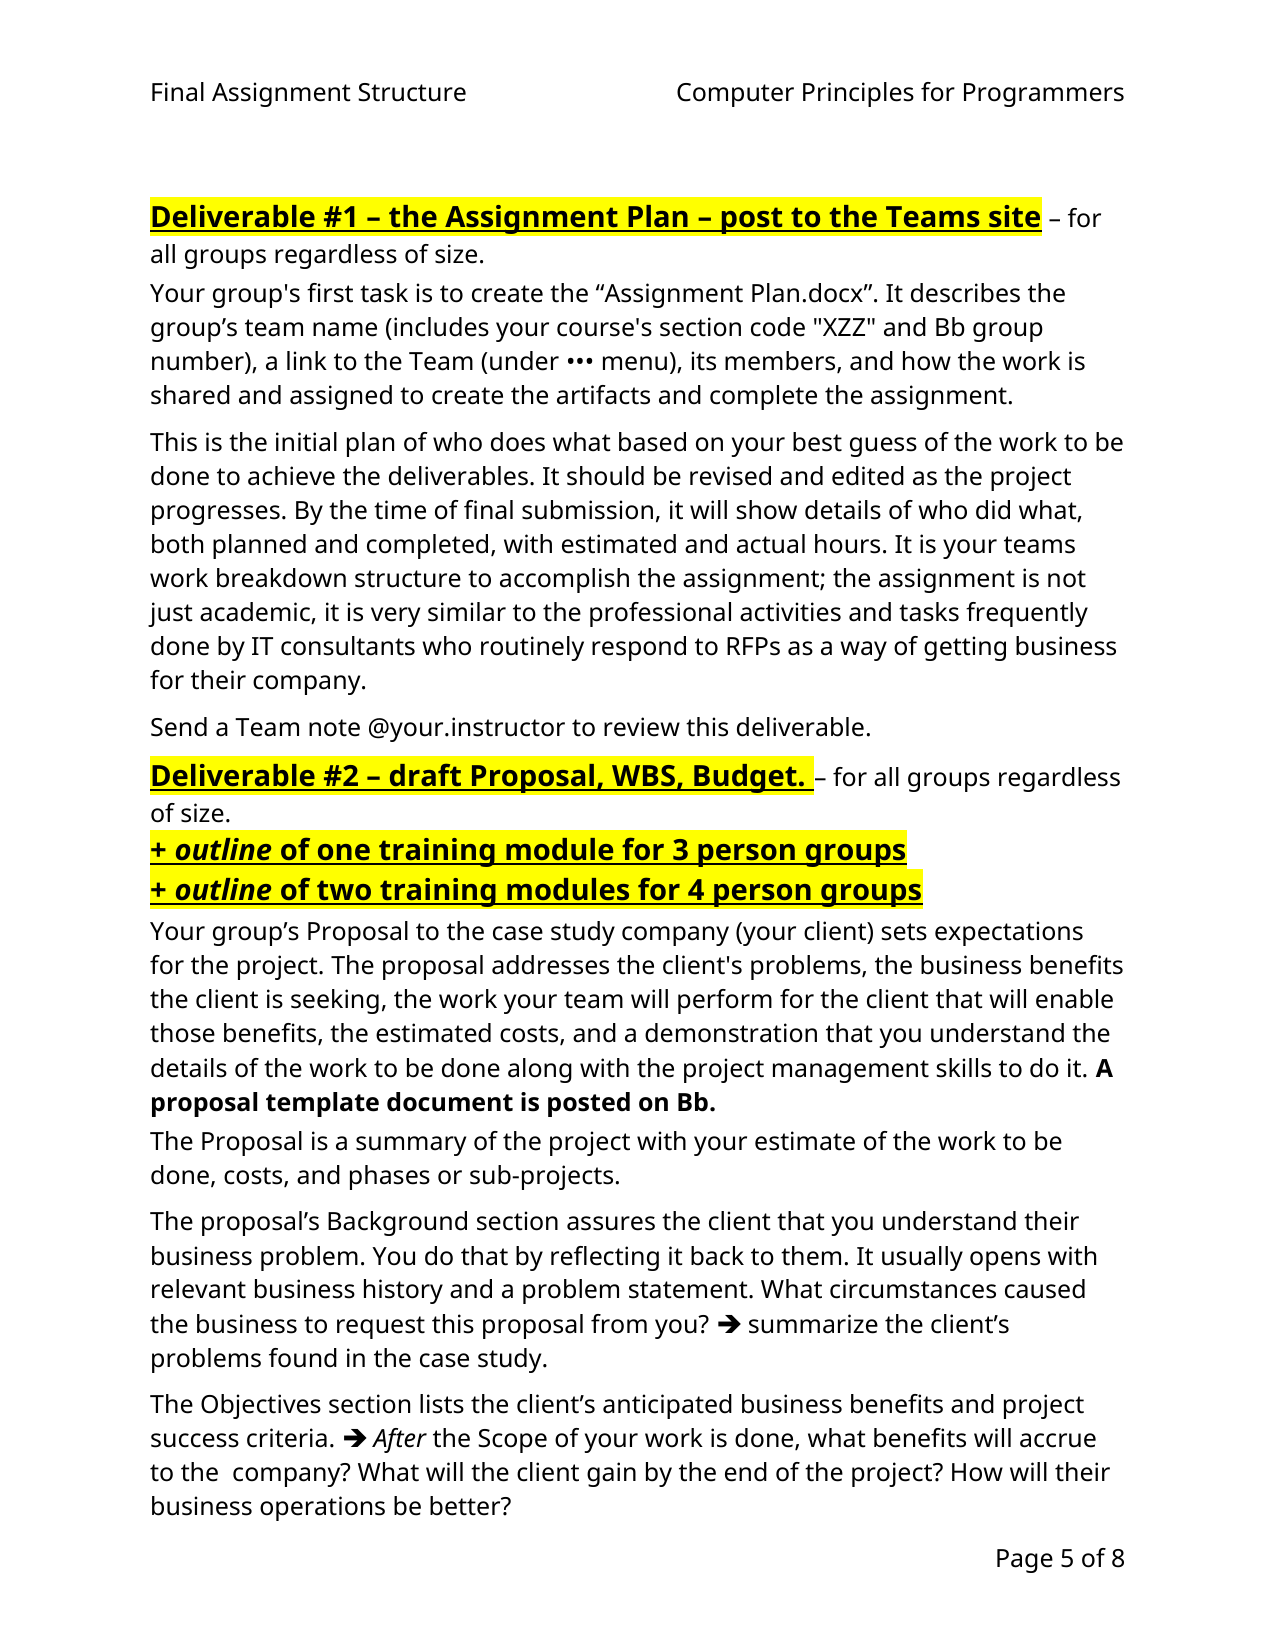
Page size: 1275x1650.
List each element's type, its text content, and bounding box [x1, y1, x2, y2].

text This is the initial plan of who does what based on your best guess of the work to be done to achieve the deliverables. It should be revised and edited as the project progresses. By the time of final submission, it will show details of who did what, both planned and completed, with estimated and actual hours. It is your teams work breakdown structure to accomplish the assignment; the assignment is not just academic, it is very similar to the professional activities and tasks frequently done by IT consultants who routinely respond to RFPs as a way of getting business for their company. [150, 424, 1125, 697]
text The proposal’s Background section assures the client that you understand their business problem. You do that by reflecting it back to them. It usually opens with relevant business history and a problem statement. What circumstances caused the business to request this proposal from you? summarize the client’s problems found in the case study. [150, 1204, 1125, 1374]
text The Objectives section lists the client’s anticipated business benefits and project success criteria. After the Scope of your work is done, what benefits will accrue to the company? What will the client gain by the end of the project? How will their business operations be better? [150, 1387, 1125, 1523]
text Send a Team note @your.instructor to review this deliverable. [150, 709, 1125, 743]
text Deliverable #2 – draft Proposal, WBS, Budget. – for all groups regardless of size. + outline of one training module for 3 person groups + outline of two training modules for 4 person groups [150, 756, 1125, 909]
text Your group’s Proposal to the case study company (your client) sets expectations for the project. The proposal addresses the client's problems, the business benefits the client is seeking, the work your team will perform for the client that will enable those benefits, the estimated costs, and a demonstration that you understand the details of the work to be done along with the project management skills to do it. A proposal template document is posted on Bb. [150, 914, 1125, 1118]
text The Proposal is a summary of the project with your estimate of the work to be done, costs, and phases or sub-projects. [150, 1123, 1125, 1192]
text Your group's first task is to create the “Assignment Plan.docx”. It describes the group’s team name (includes your course's section code "XZZ" and Bb group number), a link to the Team (under ••• menu), its members, and how the work is shared and assigned to create the artifacts and complete the assignment. [150, 275, 1125, 412]
text Deliverable #1 – the Assignment Plan – post to the Teams site – for all groups regardless of size. [150, 197, 1125, 270]
